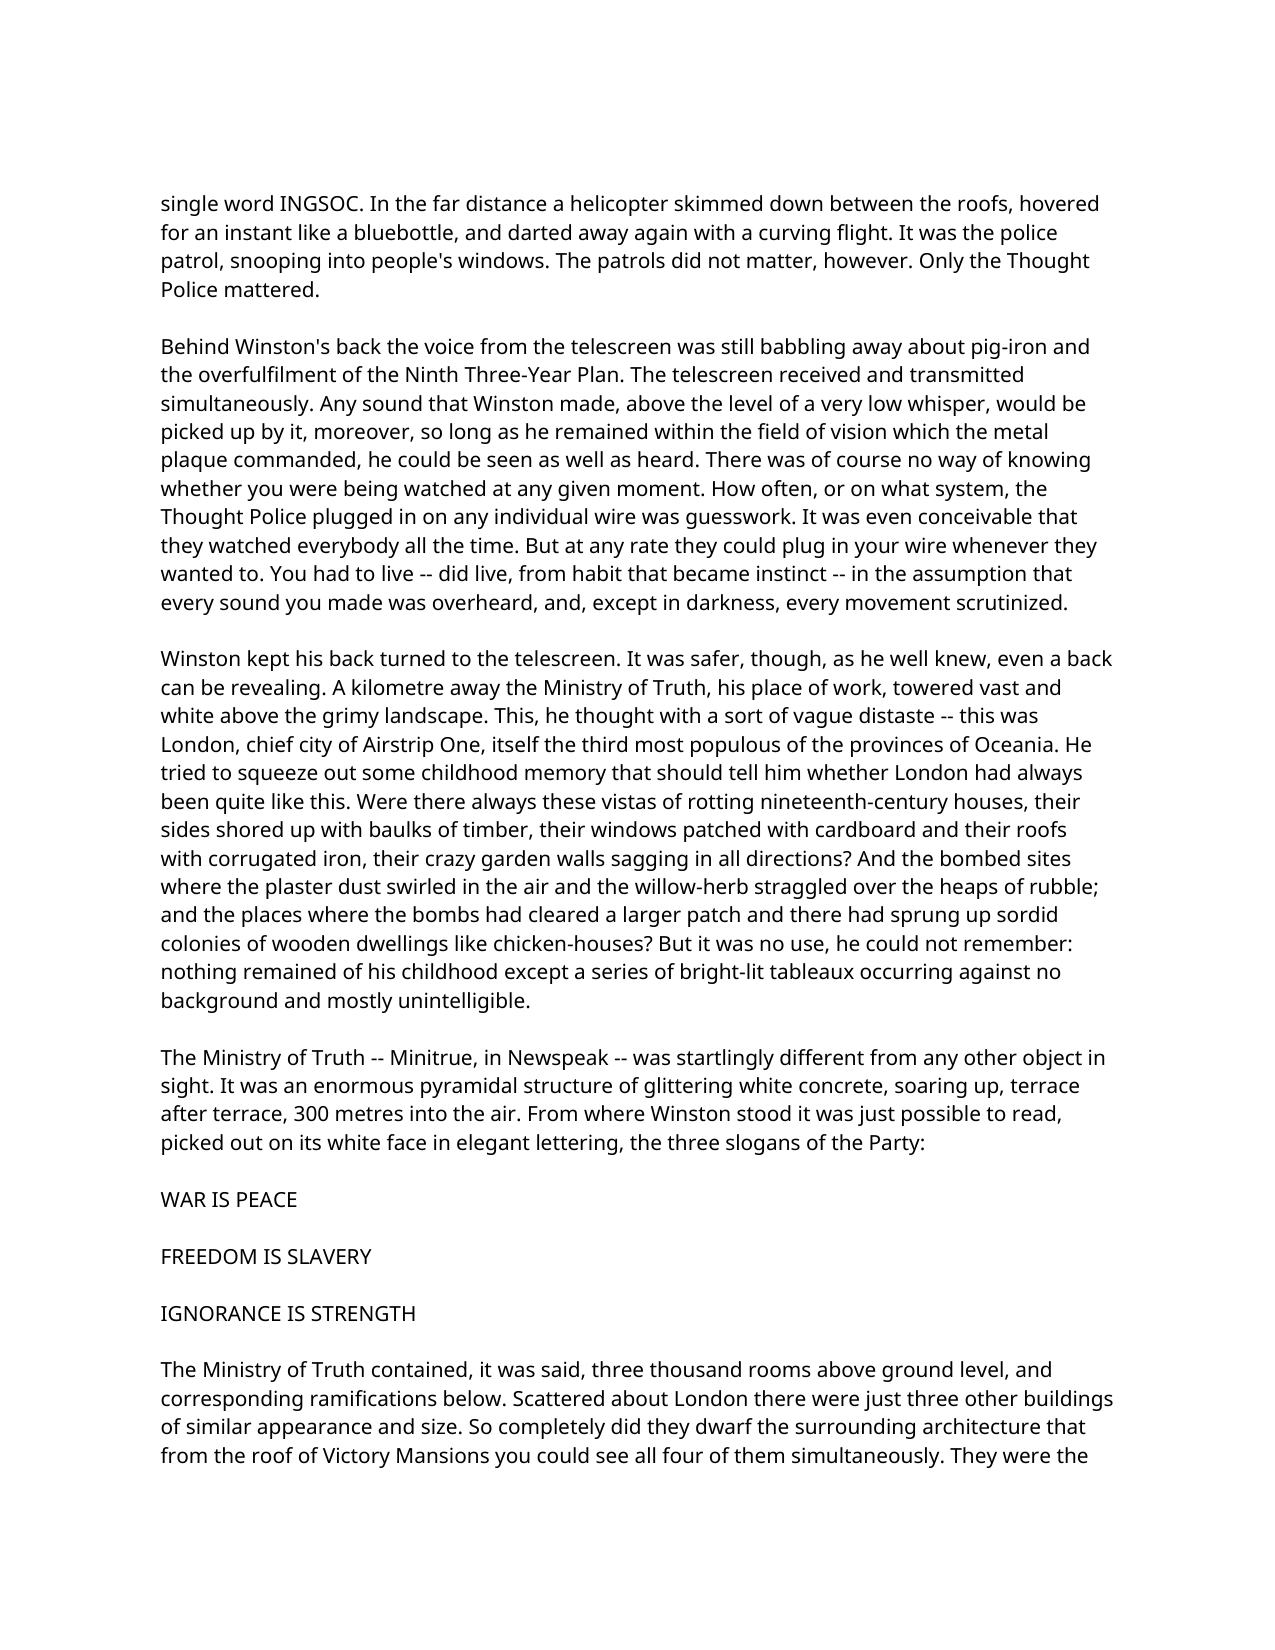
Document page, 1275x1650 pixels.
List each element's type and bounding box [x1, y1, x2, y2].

table_cell [150, 150, 1125, 1480]
